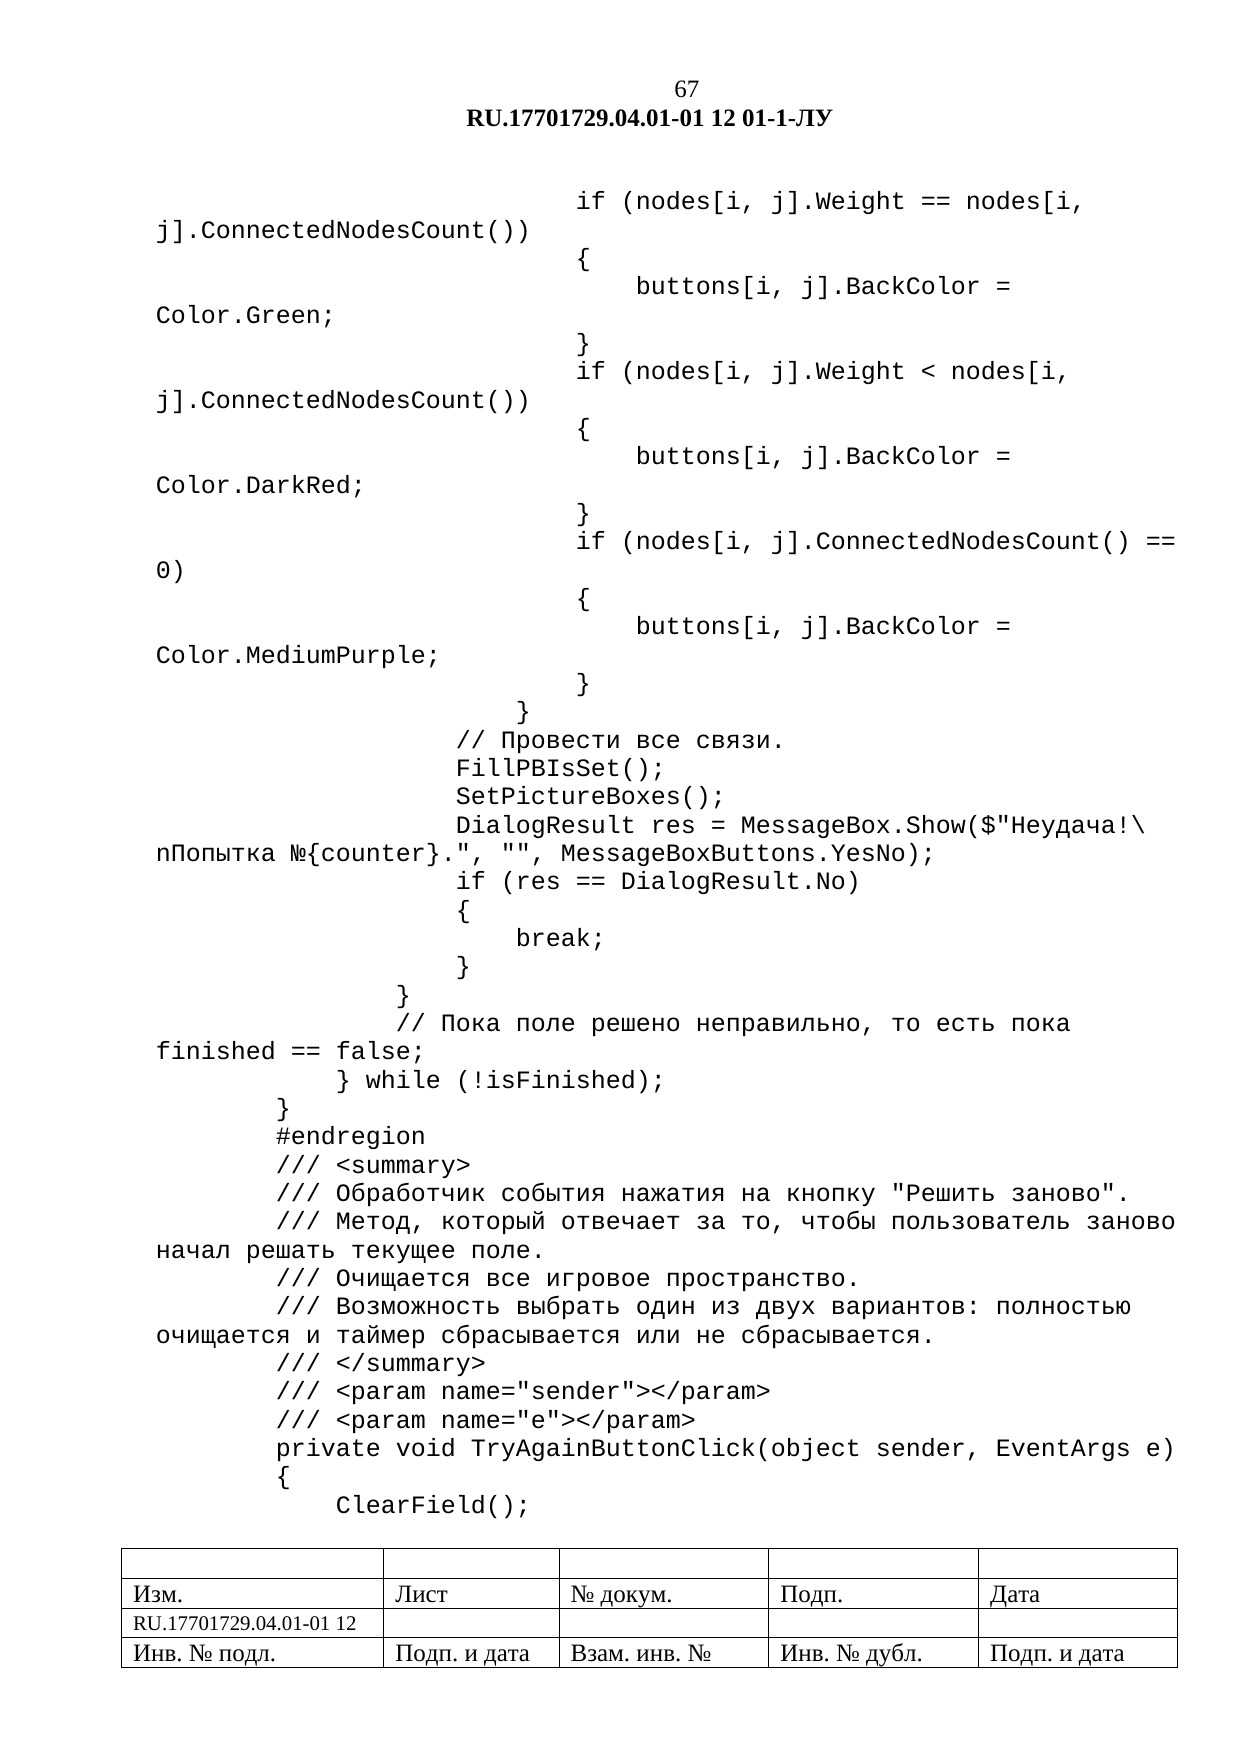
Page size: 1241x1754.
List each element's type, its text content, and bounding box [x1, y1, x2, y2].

text /// <param name="sender"></param> [156, 1379, 1181, 1407]
text { [156, 586, 1181, 614]
text /// Очищается все игровое пространство. [156, 1266, 1181, 1294]
text FillPBIsSet(); [156, 756, 1181, 784]
text } [156, 331, 1181, 359]
text { [156, 897, 1181, 926]
text #endregion [156, 1124, 1181, 1152]
text } [156, 954, 1181, 982]
text } [156, 982, 1181, 1011]
text } [156, 671, 1181, 699]
text // Провести все связи. [156, 727, 1181, 756]
text DialogResult res = MessageBox.Show($"Неудача!\nПопытка №{counter}.", "", MessageBoxButtons.YesNo); [156, 812, 1181, 869]
text } [156, 501, 1181, 529]
text buttons[i, j].BackColor = Color.DarkRed; [156, 444, 1181, 501]
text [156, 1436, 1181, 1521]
text /// Метод, который отвечает за то, чтобы пользователь заново начал решать текущее поле. [156, 1209, 1181, 1266]
text /// Обработчик события нажатия на кнопку "Решить заново". [156, 1181, 1181, 1209]
text } while (!isFinished); [156, 1067, 1181, 1096]
text } [156, 699, 1181, 727]
text buttons[i, j].BackColor = Color.Green; [156, 274, 1181, 331]
text } [156, 1096, 1181, 1124]
text if (nodes[i, j].ConnectedNodesCount() == 0) [156, 529, 1181, 586]
text buttons[i, j].BackColor = Color.MediumPurple; [156, 614, 1181, 671]
text { [156, 246, 1181, 274]
text /// </summary> [156, 1351, 1181, 1379]
text break; [156, 926, 1181, 954]
text /// <summary> [156, 1152, 1181, 1181]
text if (nodes[i, j].Weight < nodes[i, j].ConnectedNodesCount()) [156, 359, 1181, 416]
text if (nodes[i, j].Weight == nodes[i, j].ConnectedNodesCount()) [156, 189, 1181, 246]
text { [156, 416, 1181, 444]
text SetPictureBoxes(); [156, 784, 1181, 812]
text // Пока поле решено неправильно, то есть пока finished == false; [156, 1011, 1181, 1067]
text /// <param name="e"></param> [156, 1407, 1181, 1436]
text if (res == DialogResult.No) [156, 869, 1181, 897]
text /// Возможность выбрать один из двух вариантов: полностью очищается и таймер сбрасывается или не сбрасывается. [156, 1294, 1181, 1351]
